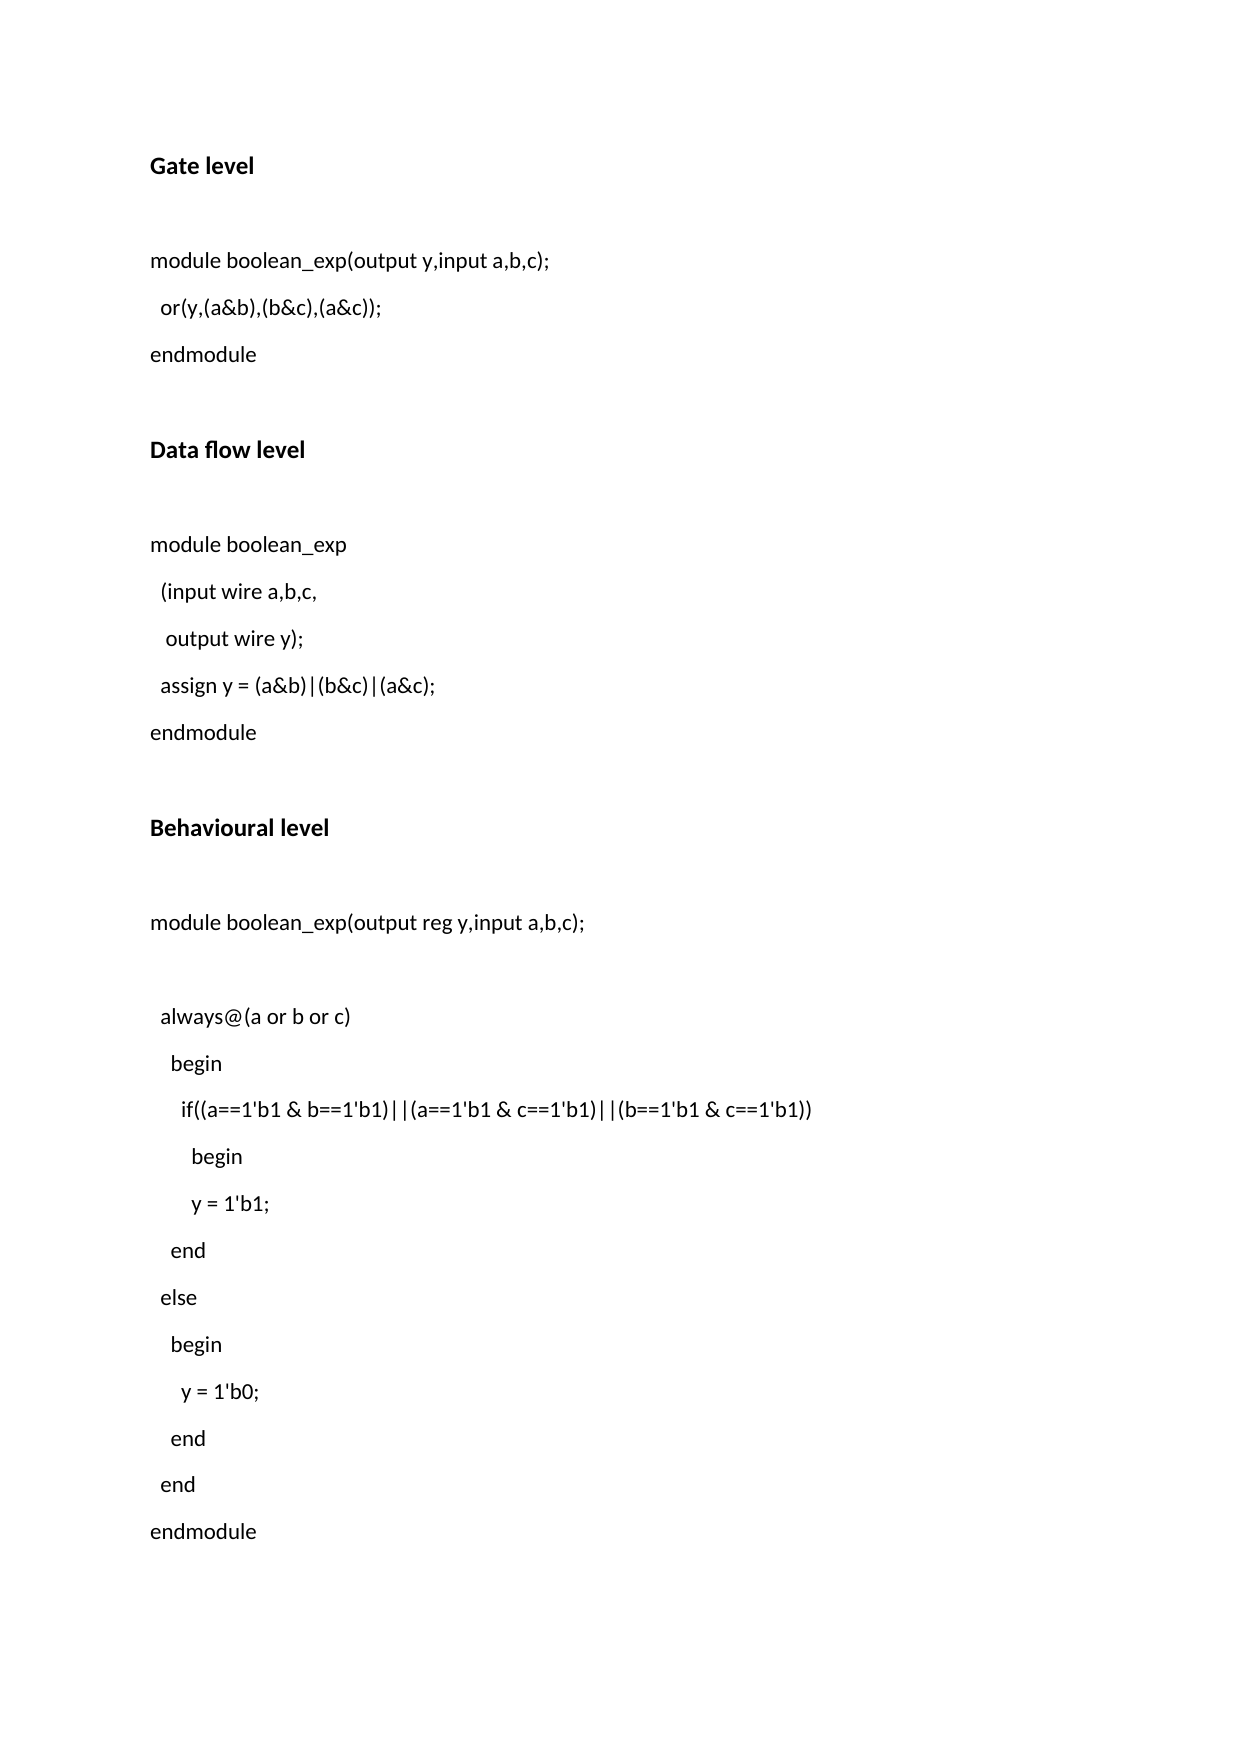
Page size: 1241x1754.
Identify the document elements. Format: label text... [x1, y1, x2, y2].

text else [150, 1283, 1090, 1311]
text endmodule [150, 1517, 1090, 1546]
text always@(a or b or c) [150, 1002, 1090, 1030]
text endmodule [150, 340, 1090, 368]
text y = 1'b0; [150, 1377, 1090, 1405]
text if((a==1'b1 & b==1'b1)||(a==1'b1 & c==1'b1)||(b==1'b1 & c==1'b1)) [150, 1096, 1090, 1124]
text or(y,(a&b),(b&c),(a&c)); [150, 293, 1090, 321]
text end [150, 1236, 1090, 1264]
text begin [150, 1142, 1090, 1171]
text begin [150, 1330, 1090, 1358]
text output wire y); [150, 624, 1090, 652]
text end [150, 1471, 1090, 1499]
text y = 1'b1; [150, 1189, 1090, 1217]
text endmodule [150, 718, 1090, 746]
text (input wire a,b,c, [150, 577, 1090, 605]
text Behavioural level [150, 812, 1090, 842]
text assign y = (a&b)|(b&c)|(a&c); [150, 671, 1090, 699]
text end [150, 1424, 1090, 1452]
text Gate level [150, 150, 1090, 181]
text begin [150, 1049, 1090, 1077]
text module boolean_exp(output y,input a,b,c); [150, 246, 1090, 274]
text module boolean_exp [150, 530, 1090, 558]
text Data flow level [150, 434, 1090, 464]
text module boolean_exp(output reg y,input a,b,c); [150, 908, 1090, 936]
